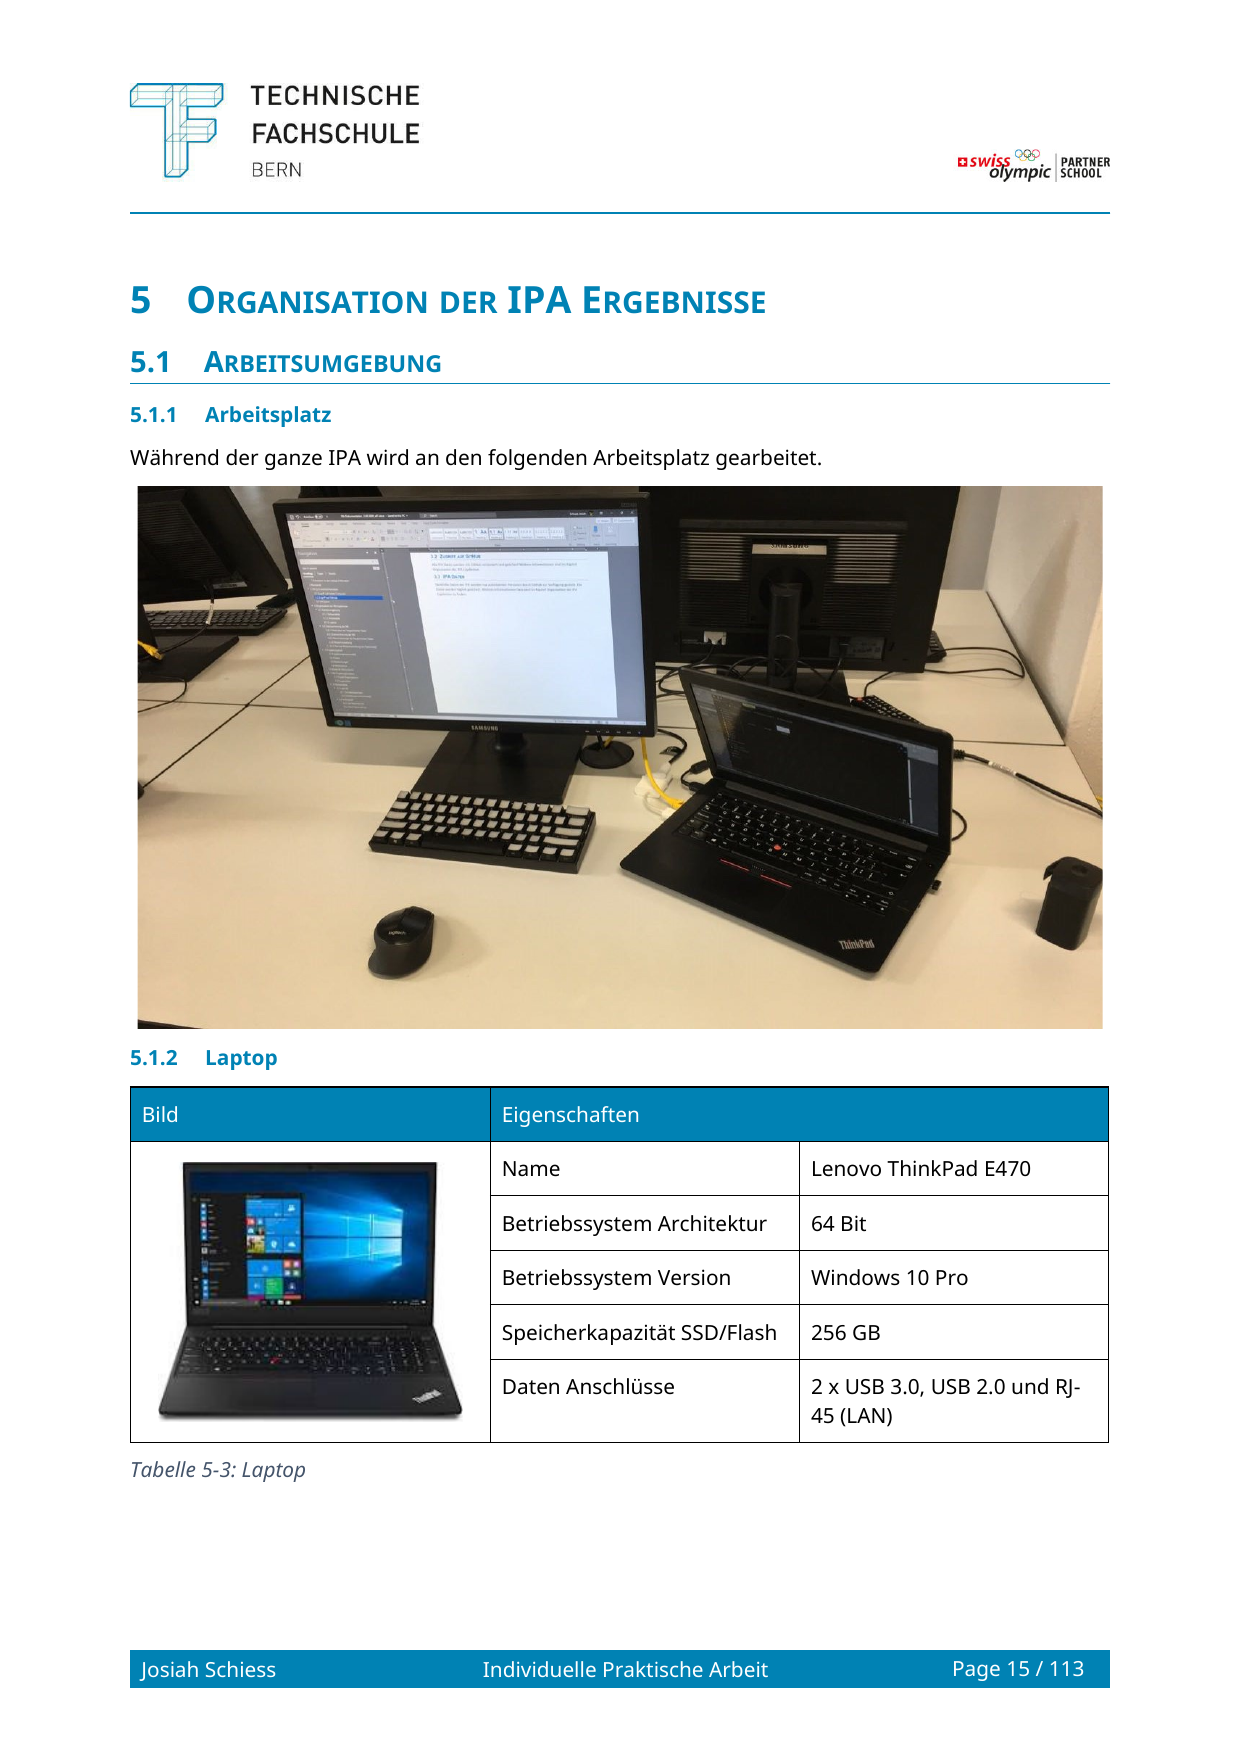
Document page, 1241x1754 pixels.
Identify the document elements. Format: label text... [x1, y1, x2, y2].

table_cell 2 x USB 3.0, USB 2.0 und RJ-45 (LAN) [800, 1360, 1108, 1442]
table_cell Lenovo ThinkPad E470 [800, 1142, 1108, 1195]
table_cell [131, 1142, 490, 1442]
table_cell Speicherkapazität SSD/Flash [491, 1305, 799, 1359]
subtitle Arbeitsplatz [130, 400, 1110, 428]
text Während der ganze IPA wird an den folgenden Arbeitsplatz gearbeitet. [130, 443, 1110, 471]
subtitle Organisation der IPA Ergebnisse [130, 274, 1110, 325]
table_cell Daten Anschlüsse [491, 1360, 799, 1442]
table_cell Betriebssystem Architektur [491, 1196, 799, 1250]
table_cell 256 GB [800, 1305, 1108, 1359]
picture [158, 1162, 463, 1422]
table_cell Windows 10 Pro [800, 1251, 1108, 1304]
table_cell 64 Bit [800, 1196, 1108, 1250]
table_header Bild [131, 1088, 490, 1141]
table_cell Name [491, 1142, 799, 1195]
subtitle Laptop [130, 1043, 1110, 1072]
picture [129, 83, 1110, 210]
subtitle Arbeitsumgebung [130, 341, 1110, 383]
table_header Eigenschaften [491, 1088, 1108, 1141]
picture [137, 486, 1103, 1029]
table_cell Betriebssystem Version [491, 1251, 799, 1304]
